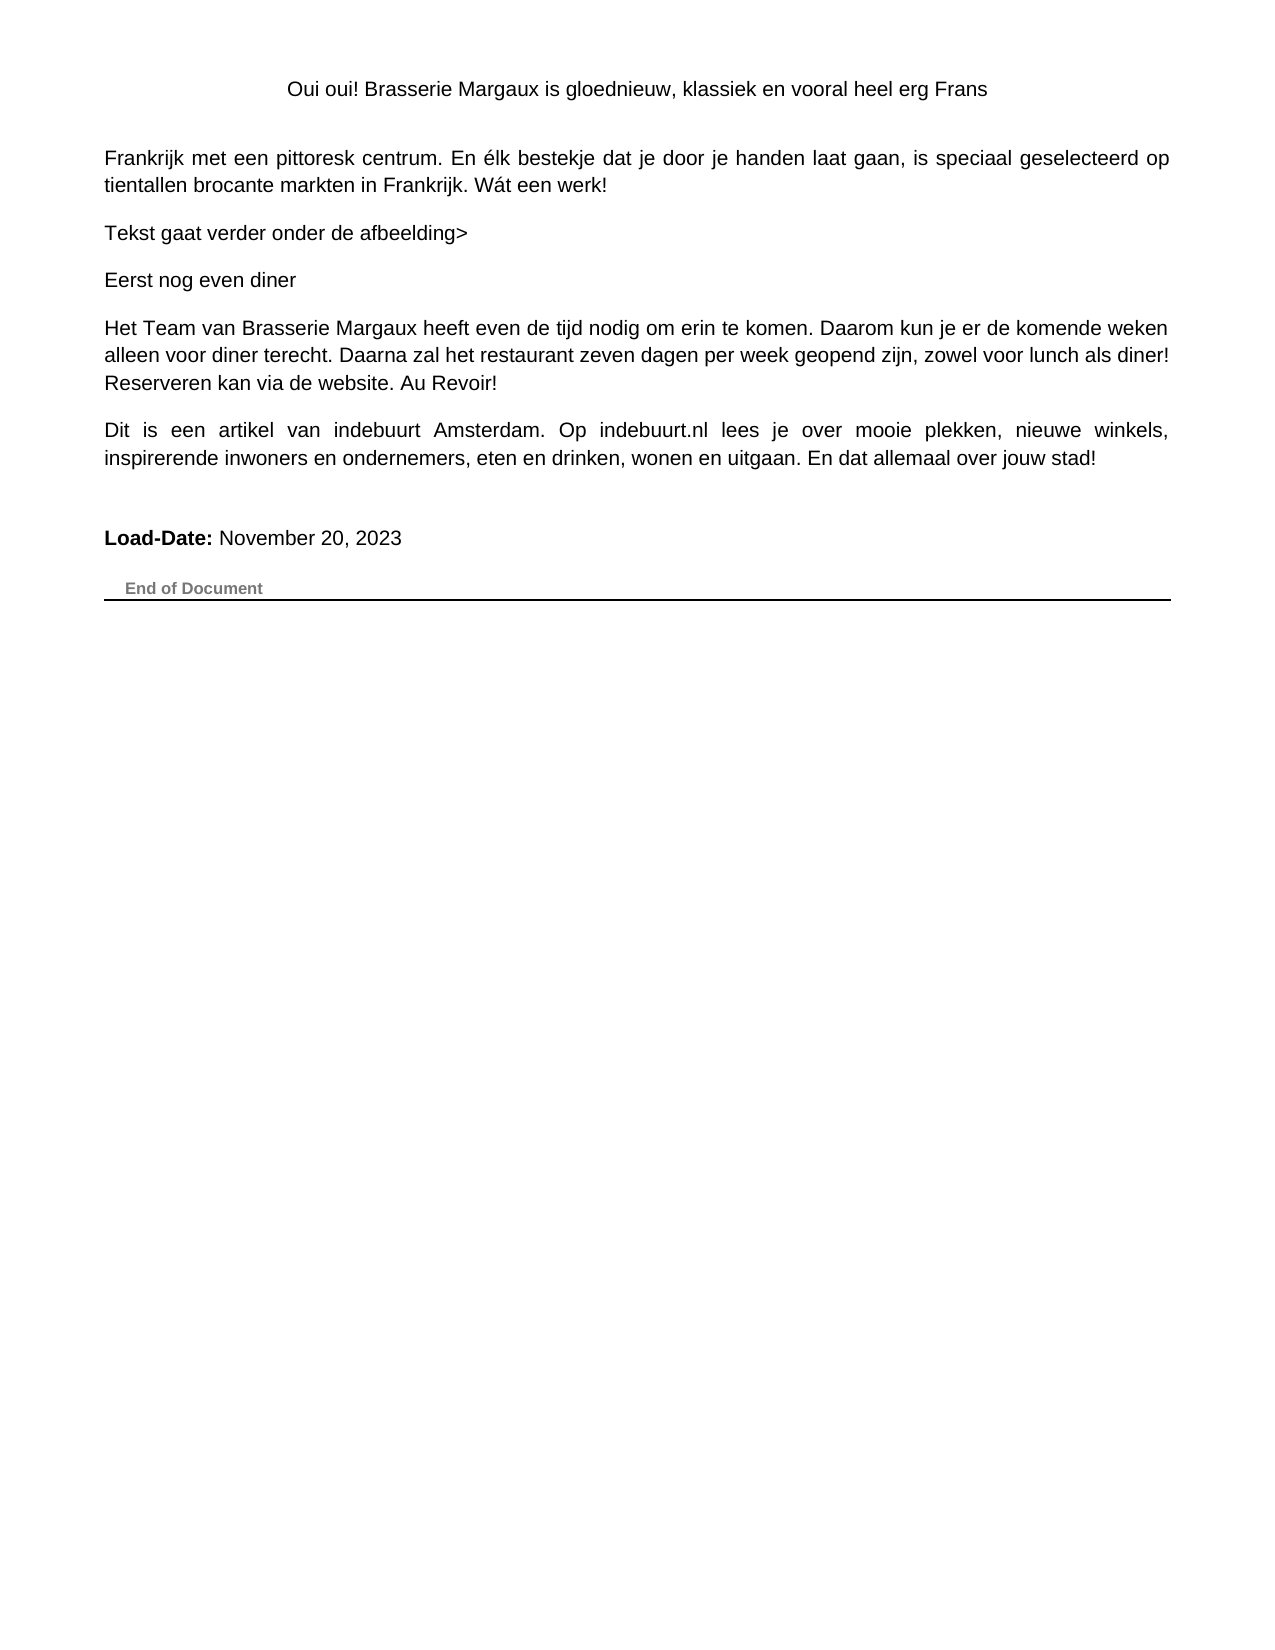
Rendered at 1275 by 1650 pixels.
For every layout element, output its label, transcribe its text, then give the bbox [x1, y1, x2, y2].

text Load-Date: November 20, 2023 [104, 494, 1171, 550]
text End of Document [125, 579, 1171, 598]
text Tekst gaat verder onder de afbeelding> [104, 217, 1171, 244]
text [104, 142, 1171, 196]
text Eerst nog even diner [104, 265, 1171, 292]
text Het Team van Brasserie Margaux heeft even de tijd nodig om erin te komen. Daarom kun je er de komende weken alleen voor diner terecht. Daarna zal het restaurant zeven dagen per week geopend zijn, zowel voor lunch als diner! Reserveren kan via de website. Au Revoir! [104, 313, 1171, 394]
text Dit is een artikel van indebuurt Amsterdam. Op indebuurt.nl lees je over mooie plekken, nieuwe winkels, inspirerende inwoners en ondernemers, eten en drinken, wonen en uitgaan. En dat allemaal over jouw stad! [104, 415, 1171, 469]
